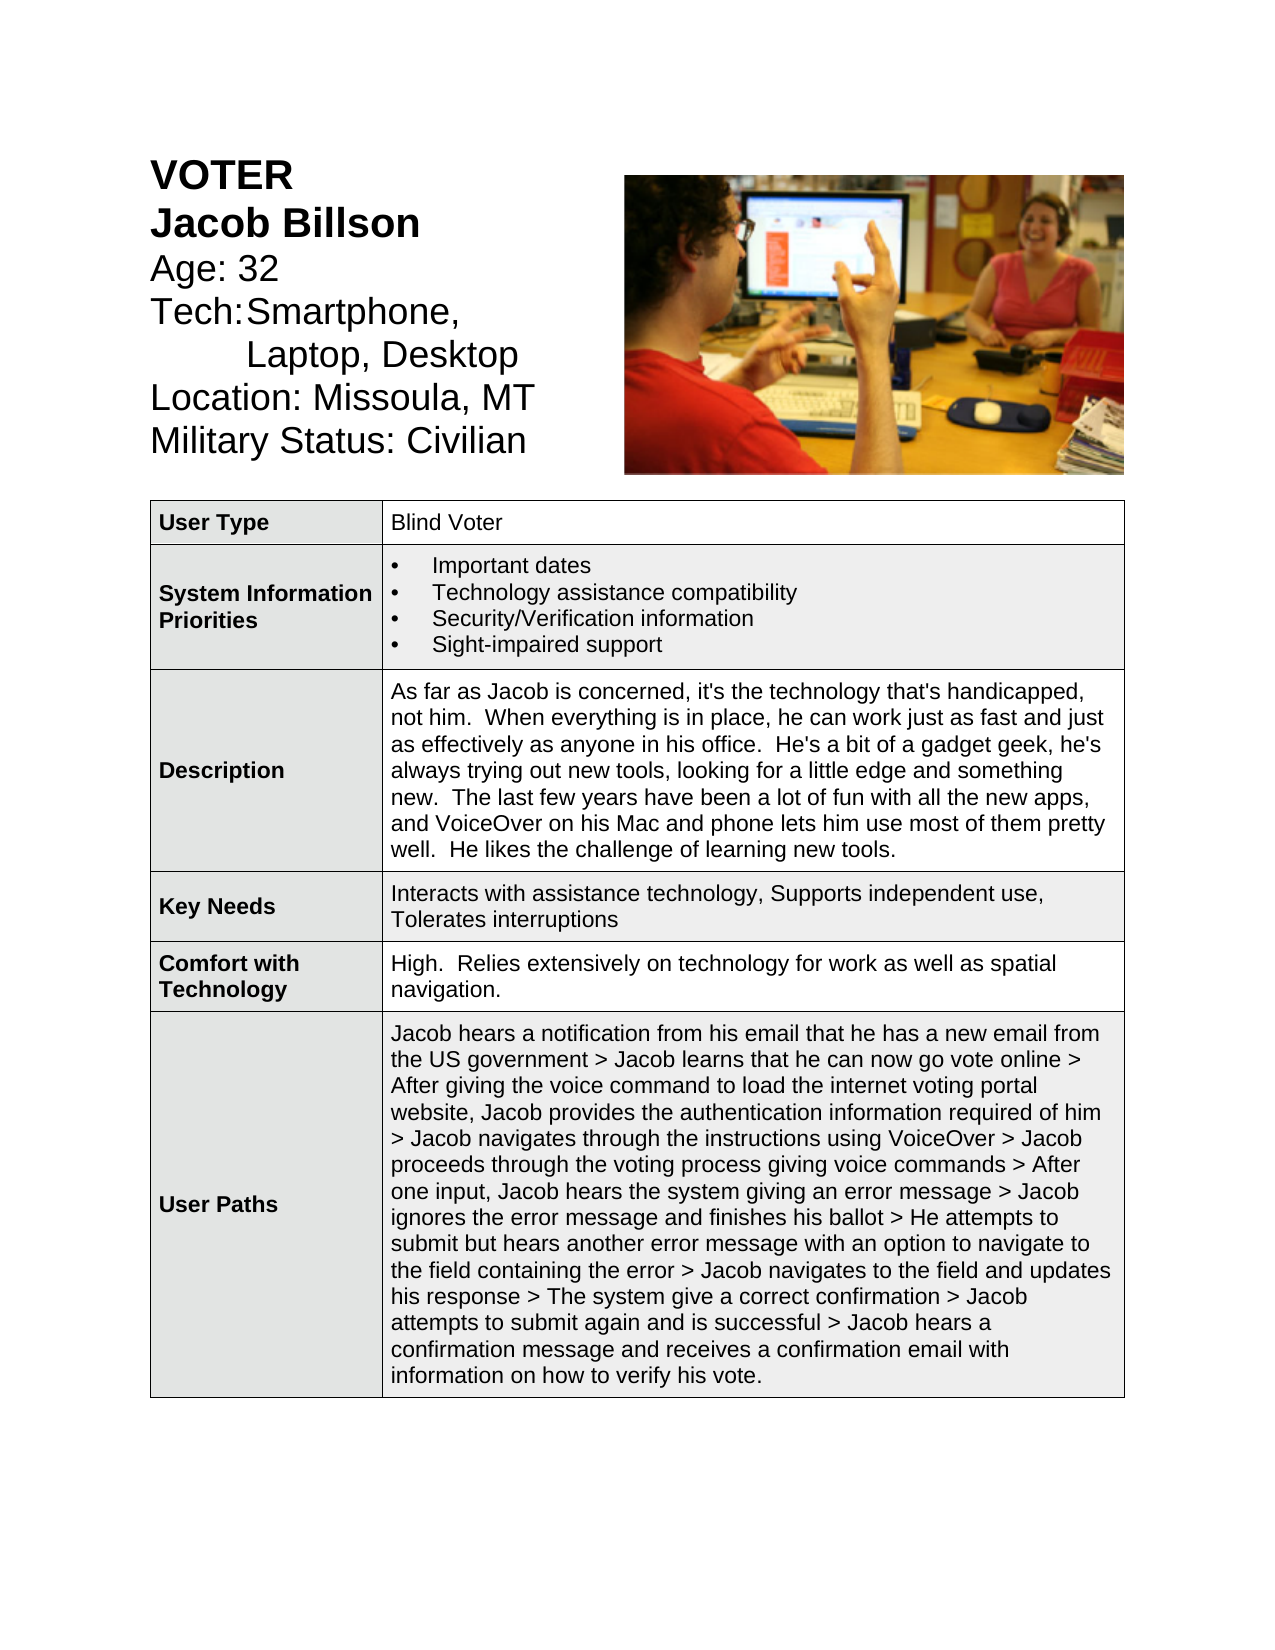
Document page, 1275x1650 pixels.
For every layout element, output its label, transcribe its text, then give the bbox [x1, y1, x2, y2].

text Laptop, Desktop [150, 332, 623, 375]
text VOTER [150, 150, 1125, 198]
table_cell Jacob hears a notification from his email that he has a new email from the US government > Jacob learns that he can now go vote online > After giving the voice command to load the internet voting portal website, Jacob provides the authentication information required of him > Jacob navigates through the instructions using VoiceOver > Jacob proceeds through the voting process giving voice commands > After one input, Jacob hears the system giving an error message > Jacob ignores the error message and finishes his ballot > He attempts to submit but hears another error message with an option to navigate to the field containing the error > Jacob navigates to the field and updates his response > The system give a correct confirmation > Jacob attempts to submit again and is successful > Jacob hears a confirmation message and receives a confirmation email with information on how to verify his vote. [383, 1012, 1124, 1397]
text Age: 32 [150, 246, 623, 289]
table_cell Interacts with assistance technology, Supports independent use, Tolerates interruptions [383, 872, 1124, 941]
text Military Status: Civilian [150, 418, 623, 461]
table_cell System Information Priorities [151, 545, 382, 669]
picture [623, 175, 1124, 475]
table_cell Description [151, 670, 382, 871]
text Tech: Smartphone, [150, 289, 623, 332]
table_cell As far as Jacob is concerned, it's the technology that's handicapped, not him. When everything is in place, he can work just as fast and just as effectively as anyone in his office. He's a bit of a gadget geek, he's always trying out new tools, looking for a little edge and something new. The last few years have been a lot of fun with all the new apps, and VoiceOver on his Mac and phone lets him use most of them pretty well. He likes the challenge of learning new tools. [383, 670, 1124, 871]
table_cell High. Relies extensively on technology for work as well as spatial navigation. [383, 942, 1124, 1011]
table_header Blind Voter [383, 501, 1124, 543]
table_header User Type [151, 501, 382, 543]
table_cell User Paths [151, 1012, 382, 1397]
text Location: Missoula, MT [150, 375, 623, 418]
table_cell Important dates Technology assistance compatibility Security/Verification information Sight-impaired support [383, 545, 1124, 669]
table_cell Comfort with Technology [151, 942, 382, 1011]
table_cell Key Needs [151, 872, 382, 941]
text Jacob Billson [150, 198, 623, 246]
